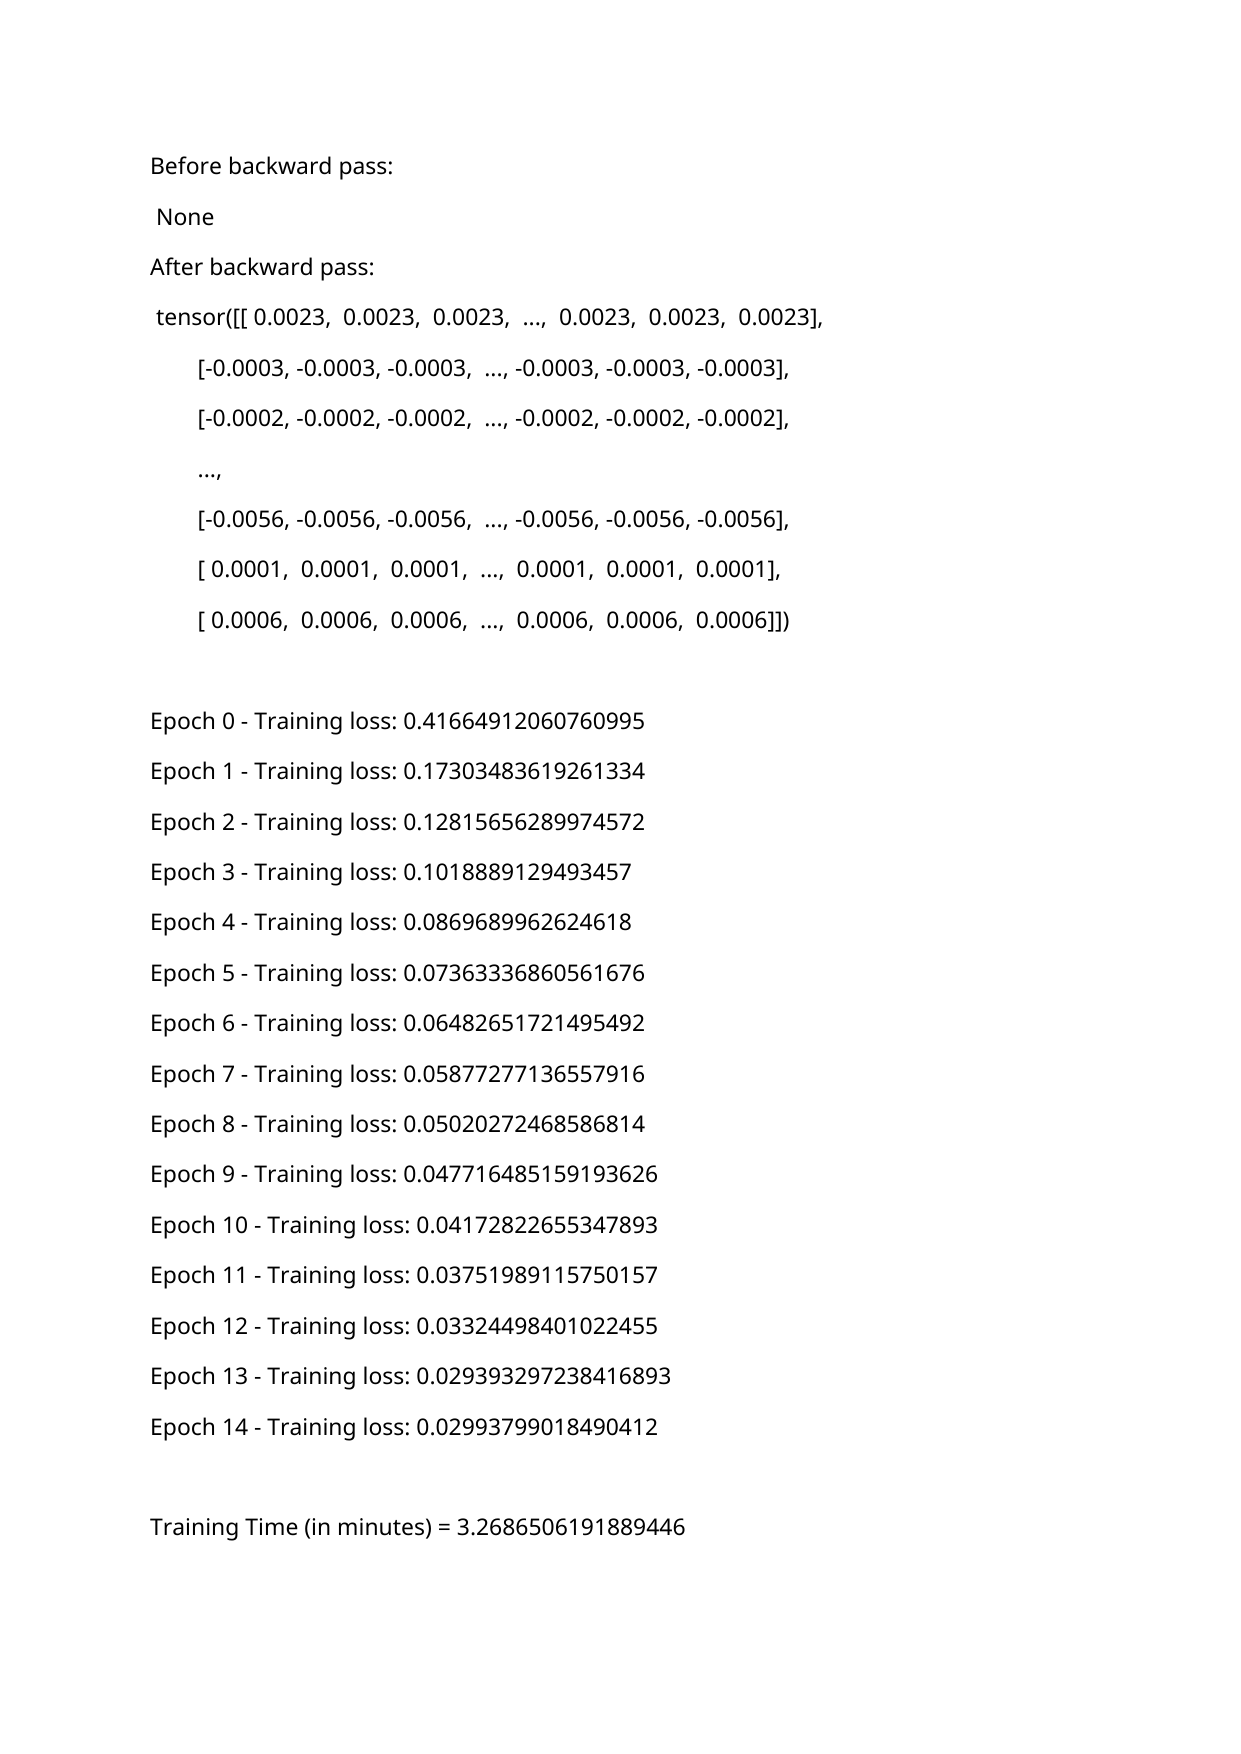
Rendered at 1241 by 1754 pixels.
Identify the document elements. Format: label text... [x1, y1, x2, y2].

text Epoch 7 - Training loss: 0.05877277136557916 [150, 1057, 1090, 1089]
text None [150, 200, 1090, 232]
text Epoch 0 - Training loss: 0.41664912060760995 [150, 704, 1090, 736]
text Epoch 4 - Training loss: 0.0869689962624618 [150, 906, 1090, 937]
text Epoch 11 - Training loss: 0.03751989115750157 [150, 1259, 1090, 1290]
text After backward pass: [150, 251, 1090, 282]
text [-0.0003, -0.0003, -0.0003, ..., -0.0003, -0.0003, -0.0003], [150, 352, 1090, 383]
text Epoch 1 - Training loss: 0.17303483619261334 [150, 755, 1090, 786]
text Training Time (in minutes) = 3.2686506191889446 [150, 1511, 1090, 1542]
text Before backward pass: [150, 150, 1090, 181]
text [ 0.0001, 0.0001, 0.0001, ..., 0.0001, 0.0001, 0.0001], [150, 553, 1090, 584]
text Epoch 14 - Training loss: 0.02993799018490412 [150, 1410, 1090, 1442]
text Epoch 3 - Training loss: 0.1018889129493457 [150, 856, 1090, 887]
text [-0.0002, -0.0002, -0.0002, ..., -0.0002, -0.0002, -0.0002], [150, 402, 1090, 433]
text [ 0.0006, 0.0006, 0.0006, ..., 0.0006, 0.0006, 0.0006]]) [150, 604, 1090, 635]
text Epoch 6 - Training loss: 0.06482651721495492 [150, 1007, 1090, 1038]
text Epoch 2 - Training loss: 0.12815656289974572 [150, 805, 1090, 837]
text Epoch 13 - Training loss: 0.029393297238416893 [150, 1360, 1090, 1391]
text ..., [150, 452, 1090, 484]
text tensor([[ 0.0023, 0.0023, 0.0023, ..., 0.0023, 0.0023, 0.0023], [150, 301, 1090, 332]
text Epoch 5 - Training loss: 0.07363336860561676 [150, 957, 1090, 988]
text Epoch 10 - Training loss: 0.04172822655347893 [150, 1209, 1090, 1240]
text [-0.0056, -0.0056, -0.0056, ..., -0.0056, -0.0056, -0.0056], [150, 503, 1090, 534]
text Epoch 8 - Training loss: 0.05020272468586814 [150, 1108, 1090, 1139]
text Epoch 9 - Training loss: 0.047716485159193626 [150, 1158, 1090, 1189]
text Epoch 12 - Training loss: 0.03324498401022455 [150, 1309, 1090, 1341]
